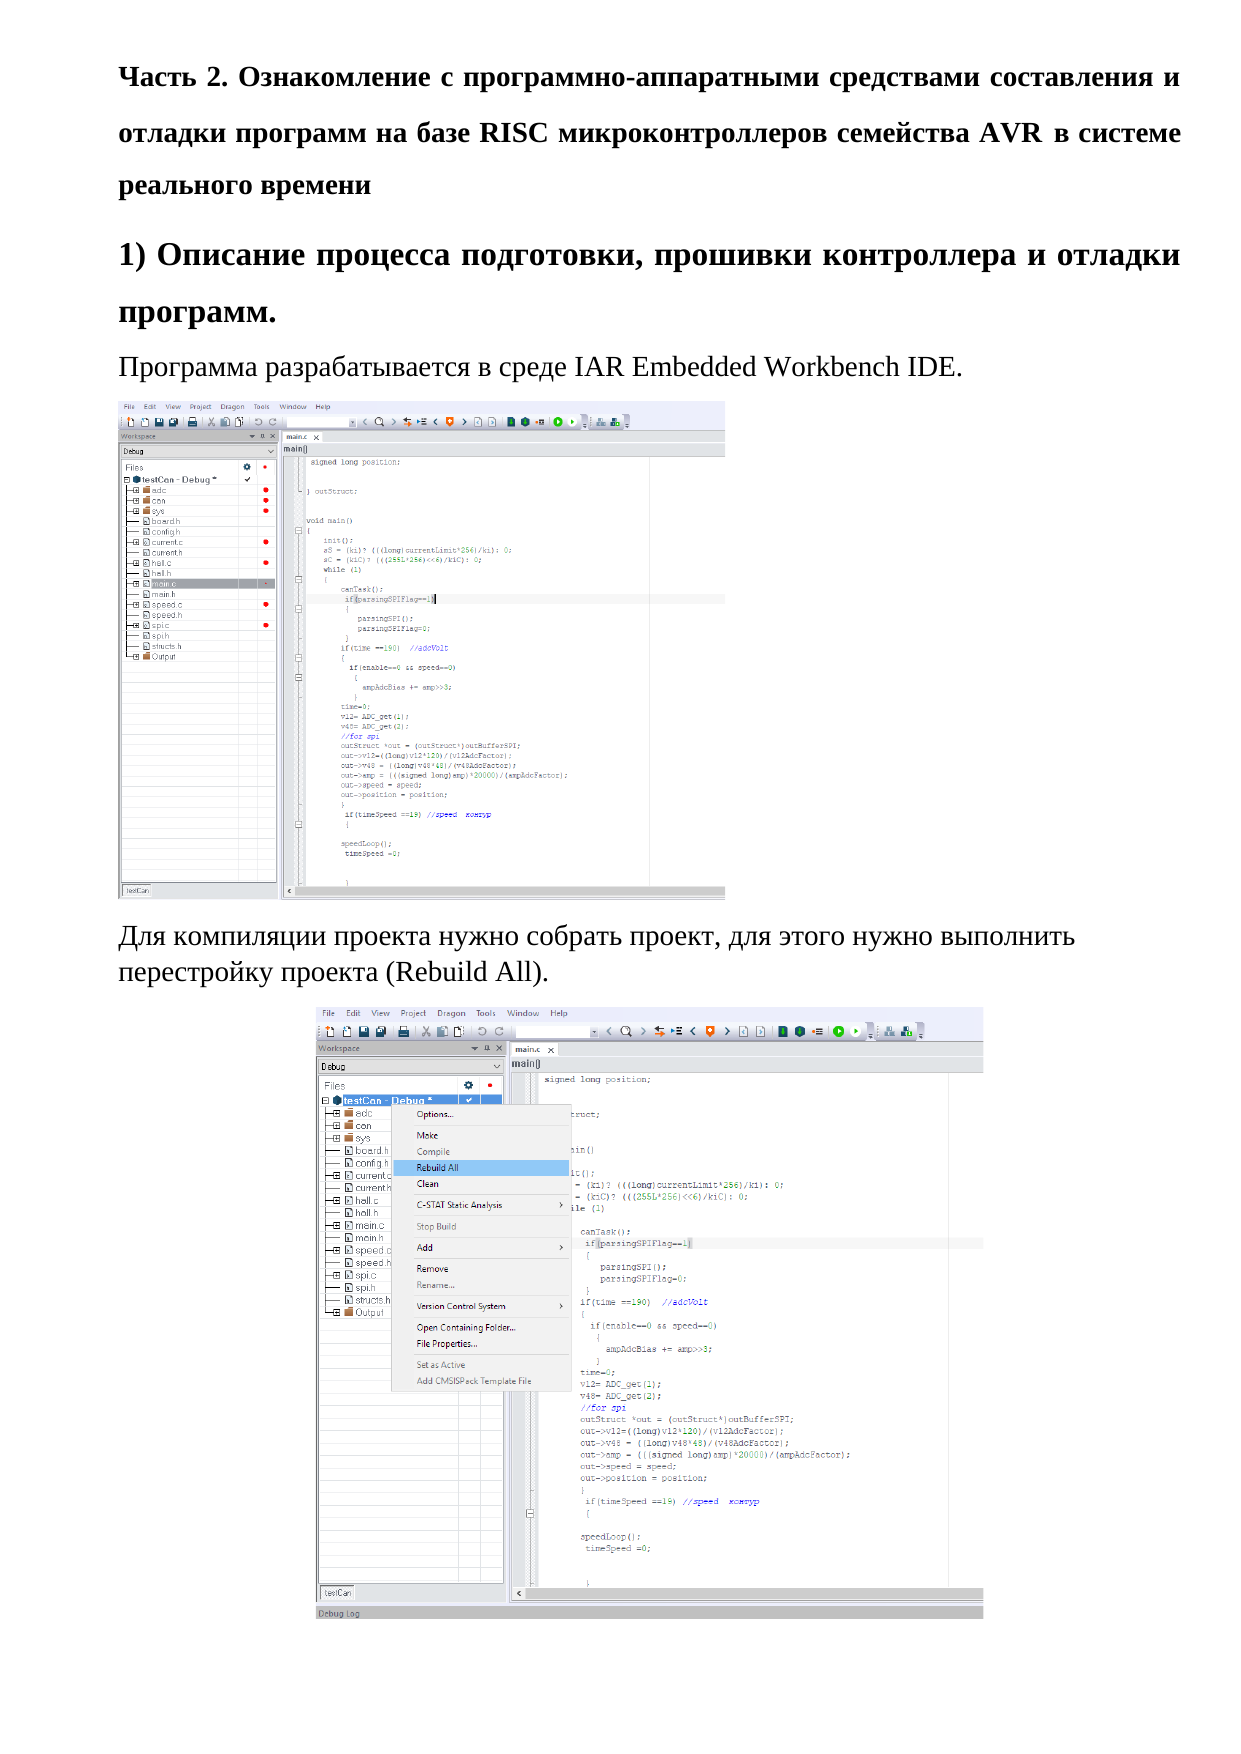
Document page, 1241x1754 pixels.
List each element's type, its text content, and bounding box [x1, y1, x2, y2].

text Программа разрабатывается в среде IAR Embedded Workbench IDE. [118, 349, 1181, 382]
text Для компиляции проекта нужно собрать проект, для этого нужно выполнить перестройку проекта (Rebuild All). [118, 918, 1181, 988]
picture [118, 401, 725, 900]
picture [315, 1007, 984, 1619]
subtitle 1) Описание процесса подготовки, прошивки контроллера и отладки программ. [118, 234, 1181, 330]
text Часть 2. Ознакомление с программно-аппаратными средствами составления и отладки программ на базе RISC микроконтроллеров семейства AVR в системе реального времени [118, 59, 1181, 200]
